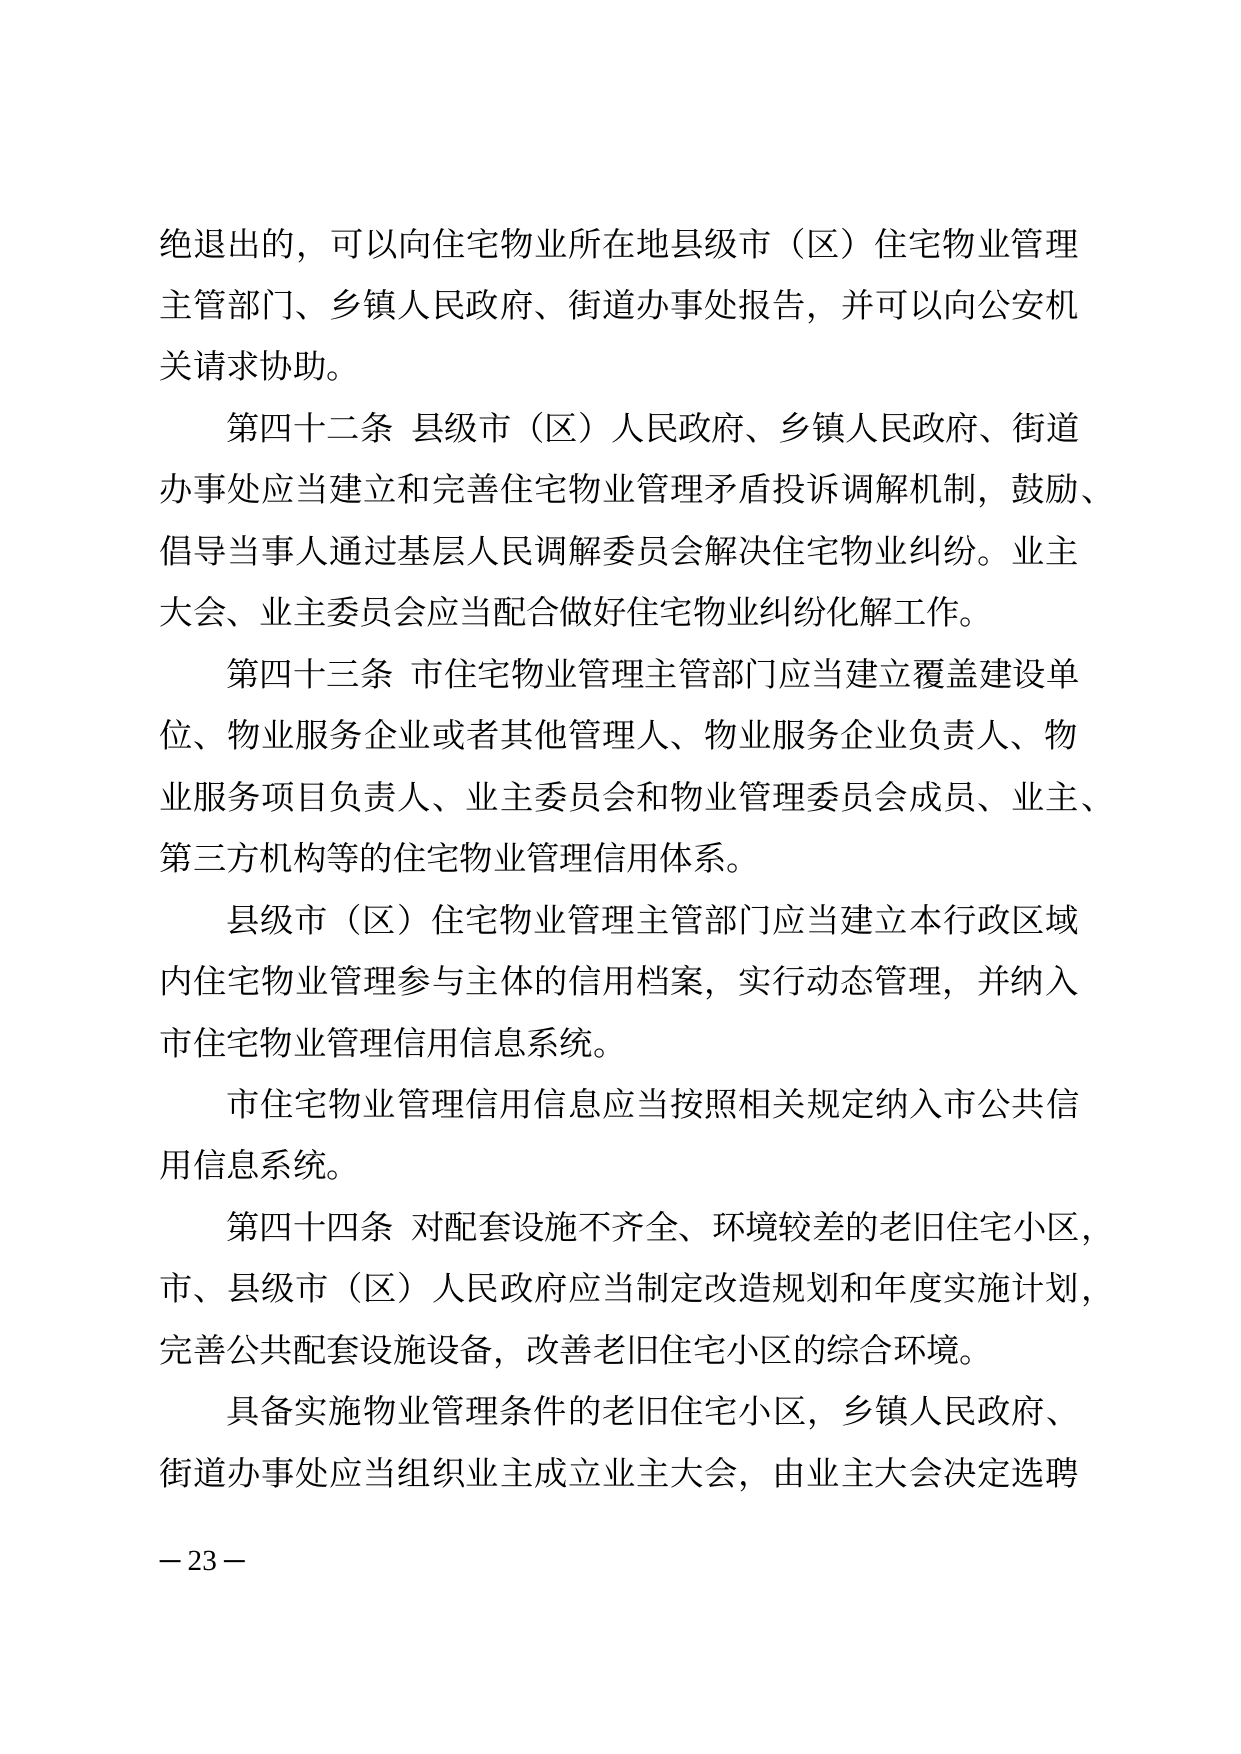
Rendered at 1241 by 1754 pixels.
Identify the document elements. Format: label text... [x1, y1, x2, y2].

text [159, 1374, 1081, 1497]
text 第四十四条 对配套设施不齐全、环境较差的老旧住宅小区，市、县级市（区）人民政府应当制定改造规划和年度实施计划，完善公共配套设施设备，改善老旧住宅小区的综合环境。 [159, 1190, 1081, 1374]
text 市住宅物业管理信用信息应当按照相关规定纳入市公共信用信息系统。 [159, 1067, 1081, 1190]
text 第四十二条 县级市（区）人民政府、乡镇人民政府、街道办事处应当建立和完善住宅物业管理矛盾投诉调解机制，鼓励、倡导当事人通过基层人民调解委员会解决住宅物业纠纷。业主大会、业主委员会应当配合做好住宅物业纠纷化解工作。 [159, 391, 1081, 637]
text 县级市（区）住宅物业管理主管部门应当建立本行政区域内住宅物业管理参与主体的信用档案，实行动态管理，并纳入市住宅物业管理信用信息系统。 [159, 883, 1081, 1067]
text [159, 207, 1081, 391]
text 第四十三条 市住宅物业管理主管部门应当建立覆盖建设单位、物业服务企业或者其他管理人、物业服务企业负责人、物业服务项目负责人、业主委员会和物业管理委员会成员、业主、第三方机构等的住宅物业管理信用体系。 [159, 637, 1081, 883]
